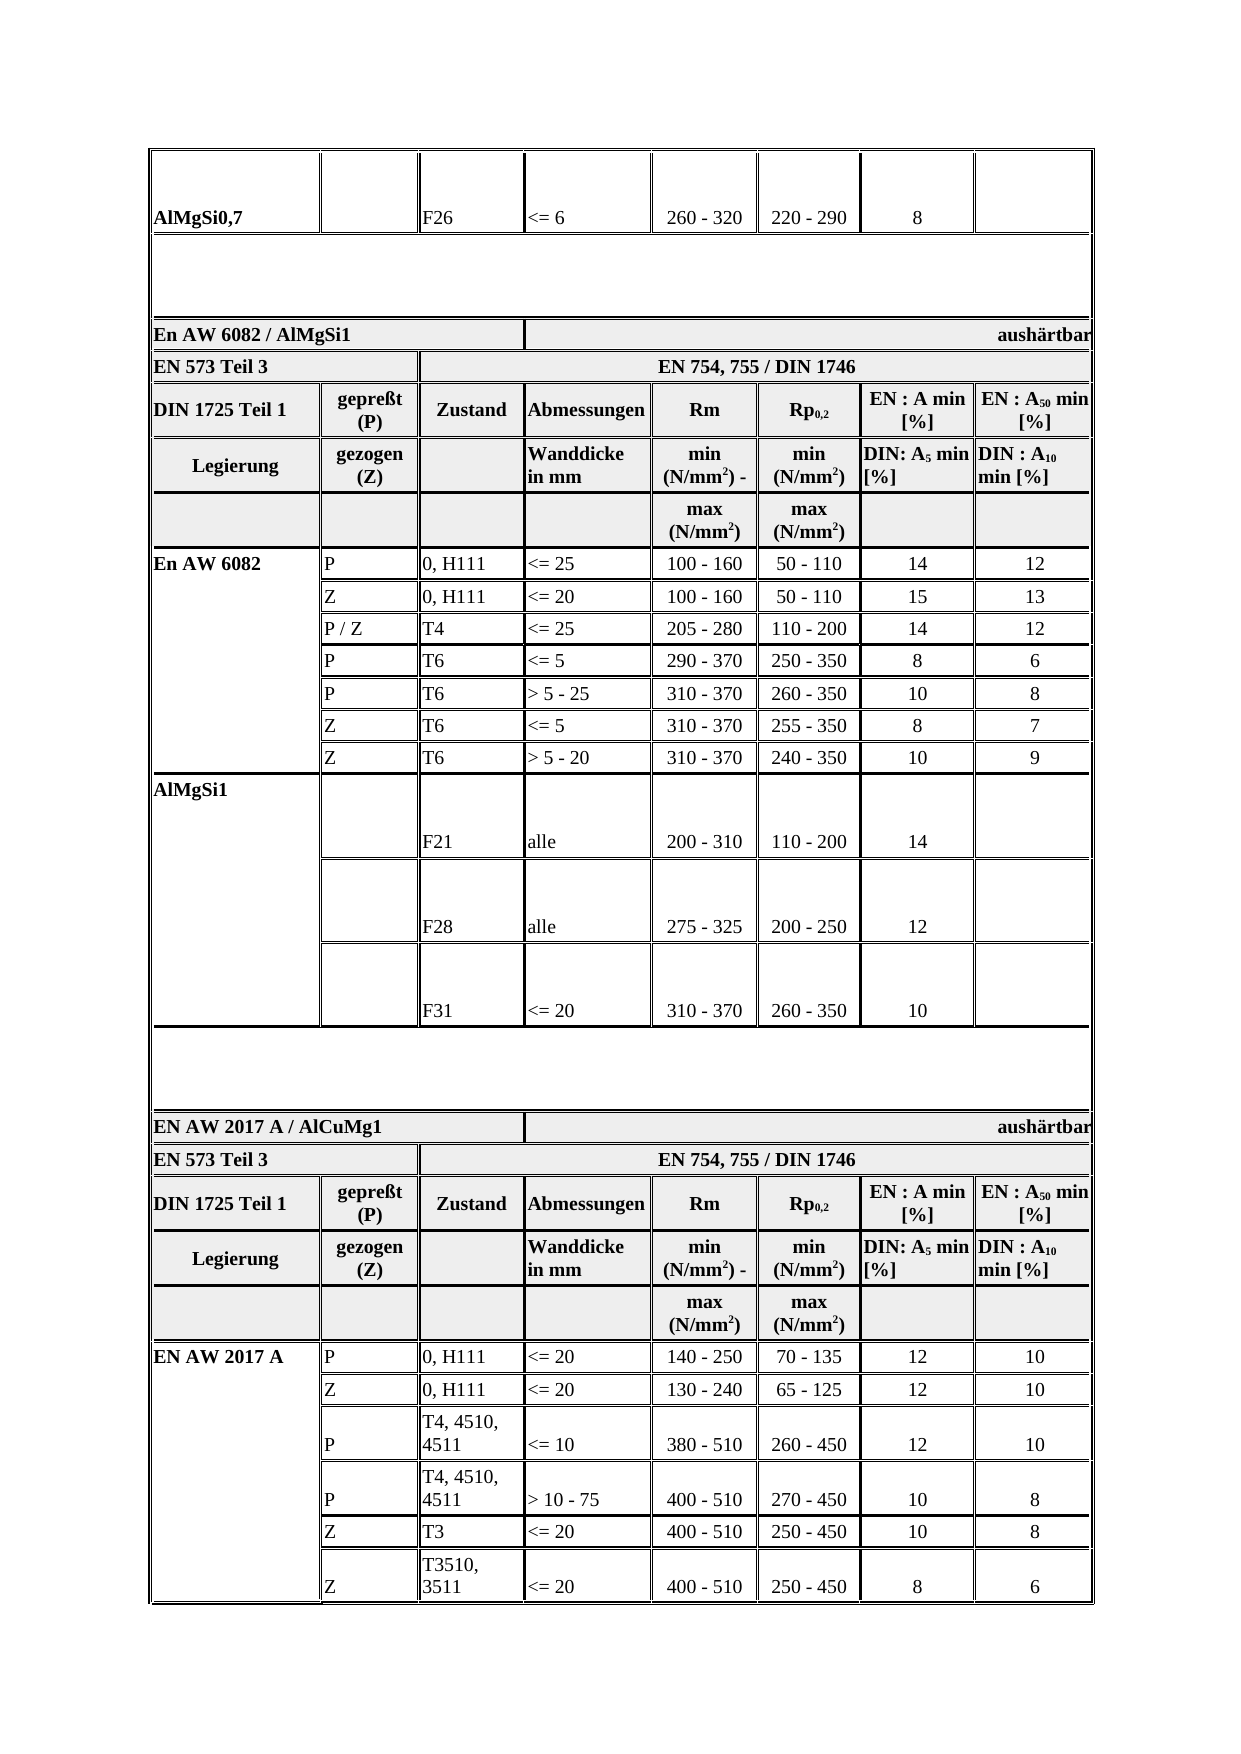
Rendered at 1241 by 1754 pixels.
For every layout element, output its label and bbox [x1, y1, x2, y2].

table_header [150, 149, 1093, 316]
table_header [152, 546, 1093, 1109]
table_header [150, 1339, 1093, 1604]
